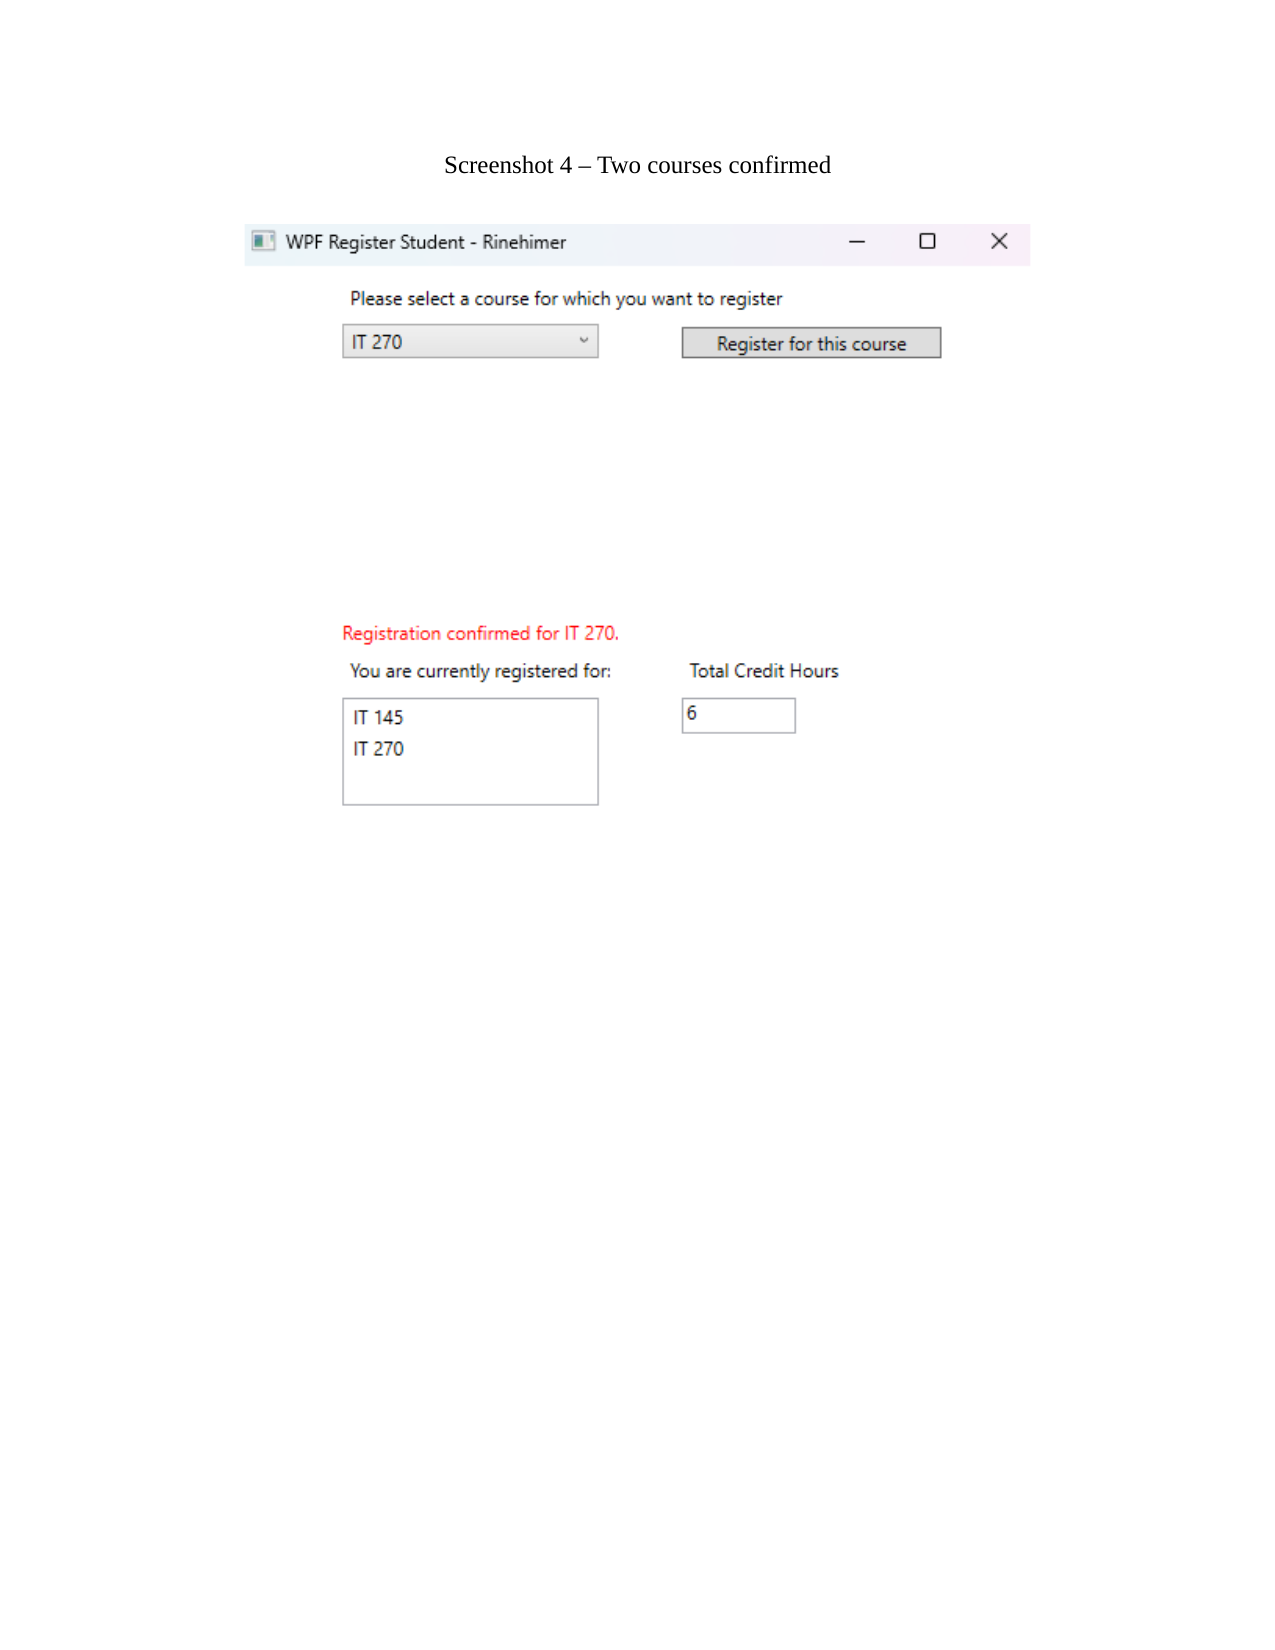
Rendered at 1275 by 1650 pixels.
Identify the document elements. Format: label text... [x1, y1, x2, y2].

picture [244, 224, 1031, 820]
text Screenshot 4 – Two courses confirmed [150, 150, 1125, 179]
